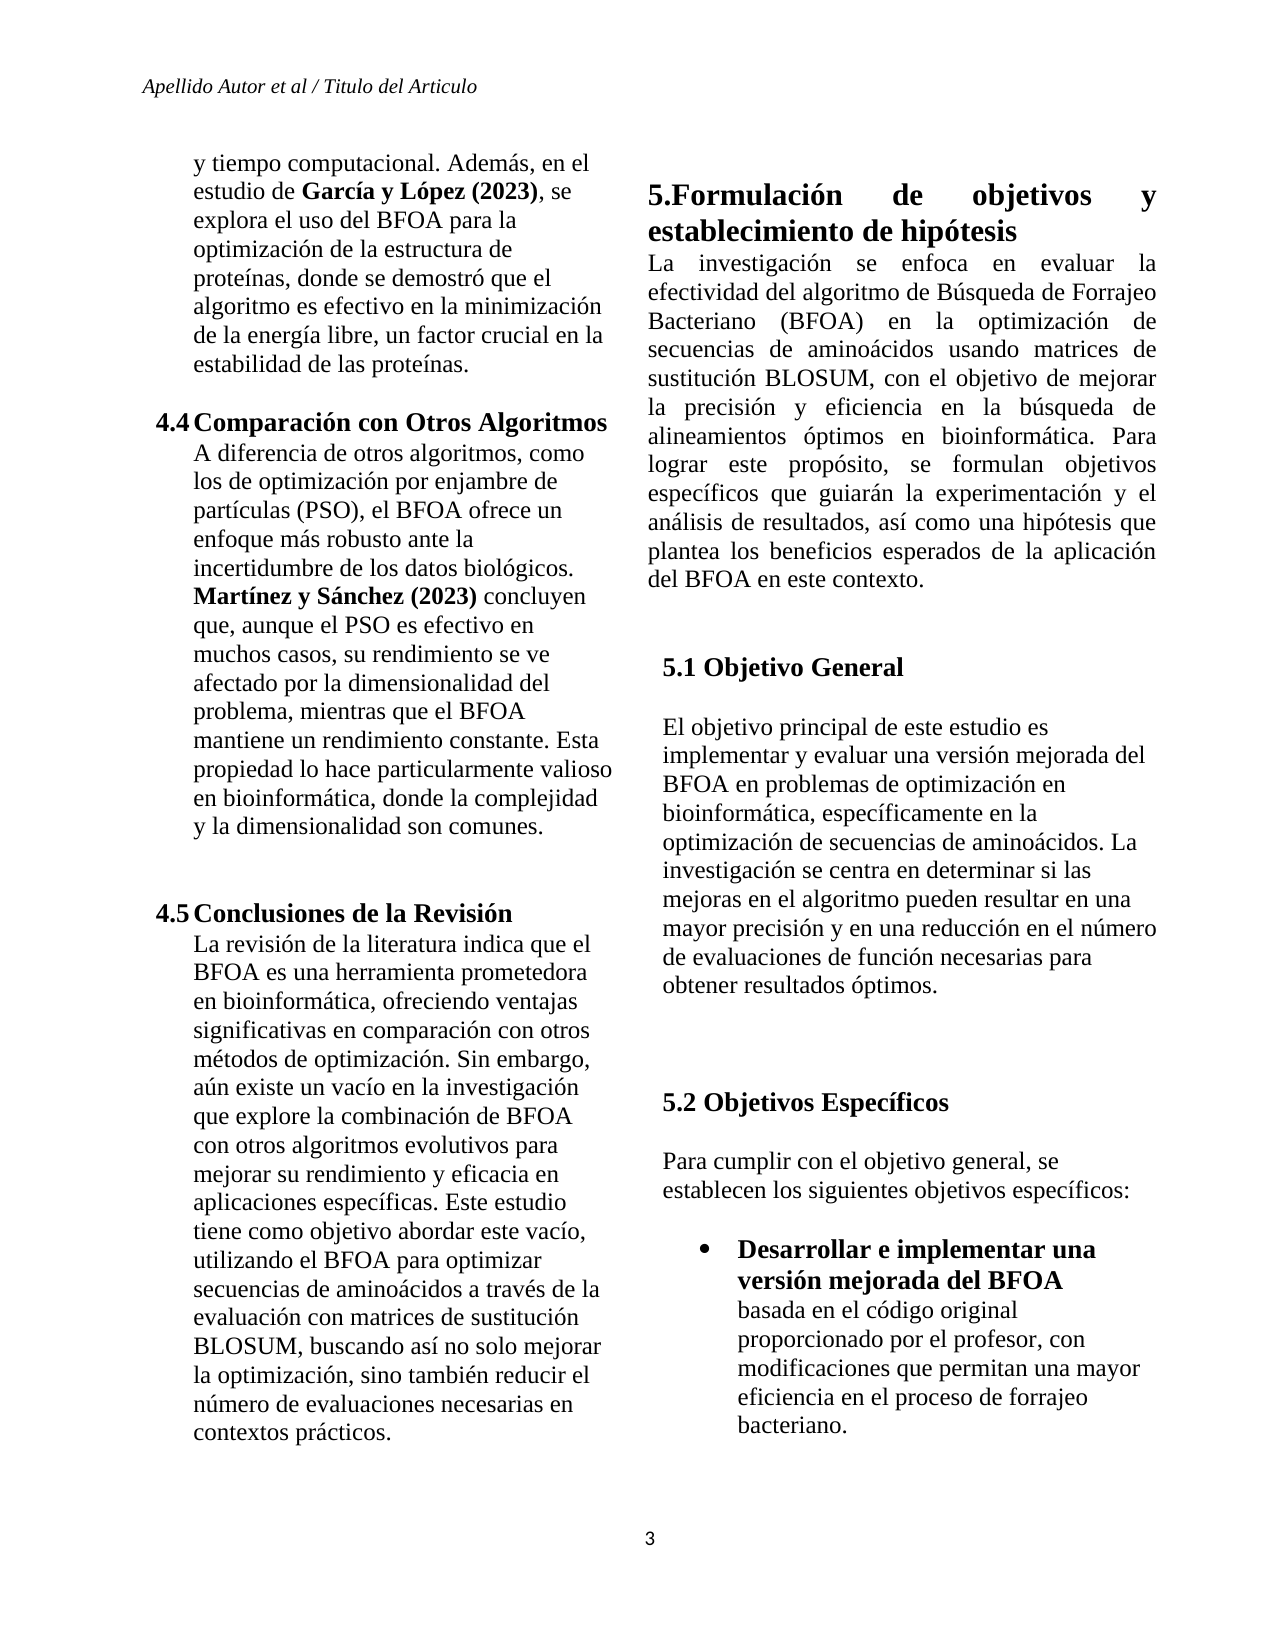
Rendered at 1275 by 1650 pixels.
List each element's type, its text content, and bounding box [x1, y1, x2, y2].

text El objetivo principal de este estudio es implementar y evaluar una versión mejorada del BFOA en problemas de optimización en bioinformática, específicamente en la optimización de secuencias de aminoácidos. La investigación se centra en determinar si las mejoras en el algoritmo pueden resultar en una mayor precisión y en una reducción en el número de evaluaciones de función necesarias para obtener resultados óptimos. [662, 712, 1157, 999]
text La investigación se enfoca en evaluar la efectividad del algoritmo de Búsqueda de Forrajeo Bacteriano (BFOA) en la optimización de secuencias de aminoácidos usando matrices de sustitución BLOSUM, con el objetivo de mejorar la precisión y eficiencia en la búsqueda de alineamientos óptimos en bioinformática. Para lograr este propósito, se formulan objetivos específicos que guiarán la experimentación y el análisis de resultados, así como una hipótesis que plantea los beneficios esperados de la aplicación del BFOA en este contexto. [648, 248, 1157, 593]
list La revisión de la literatura indica que el BFOA es una herramienta prometedora en bioinformática, ofreciendo ventajas significativas en comparación con otros métodos de optimización. Sin embargo, aún existe un vacío en la investigación que explore la combinación de BFOA con otros algoritmos evolutivos para mejorar su rendimiento y eficacia en aplicaciones específicas. Este estudio tiene como objetivo abordar este vacío, utilizando el BFOA para optimizar secuencias de aminoácidos a través de la evaluación con matrices de sustitución BLOSUM, buscando así no solo mejorar la optimización, sino también reducir el número de evaluaciones necesarias en contextos prácticos. [193, 929, 612, 1446]
list Conclusiones de la Revisión [156, 898, 612, 929]
list Desarrollar e implementar una versión mejorada del BFOA [700, 1233, 1157, 1296]
text 5.Formulación de objetivos y establecimiento de hipótesis [648, 176, 1157, 248]
list basada en el código original proporcionado por el profesor, con modificaciones que permitan una mayor eficiencia en el proceso de forrajeo bacteriano. [737, 1296, 1157, 1439]
list Comparación con Otros Algoritmos [156, 406, 612, 438]
text Para cumplir con el objetivo general, se establecen los siguientes objetivos específicos: [662, 1146, 1157, 1204]
text 5.1 Objetivo General [662, 651, 1157, 682]
text 5.2 Objetivos Específicos [662, 1086, 1157, 1117]
list A diferencia de otros algoritmos, como los de optimización por enjambre de partículas (PSO), el BFOA ofrece un enfoque más robusto ante la incertidumbre de los datos biológicos. Martínez y Sánchez (2023) concluyen que, aunque el PSO es efectivo en muchos casos, su rendimiento se ve afectado por la dimensionalidad del problema, mientras que el BFOA mantiene un rendimiento constante. Esta propiedad lo hace particularmente valioso en bioinformática, donde la complejidad y la dimensionalidad son comunes. [193, 438, 612, 840]
